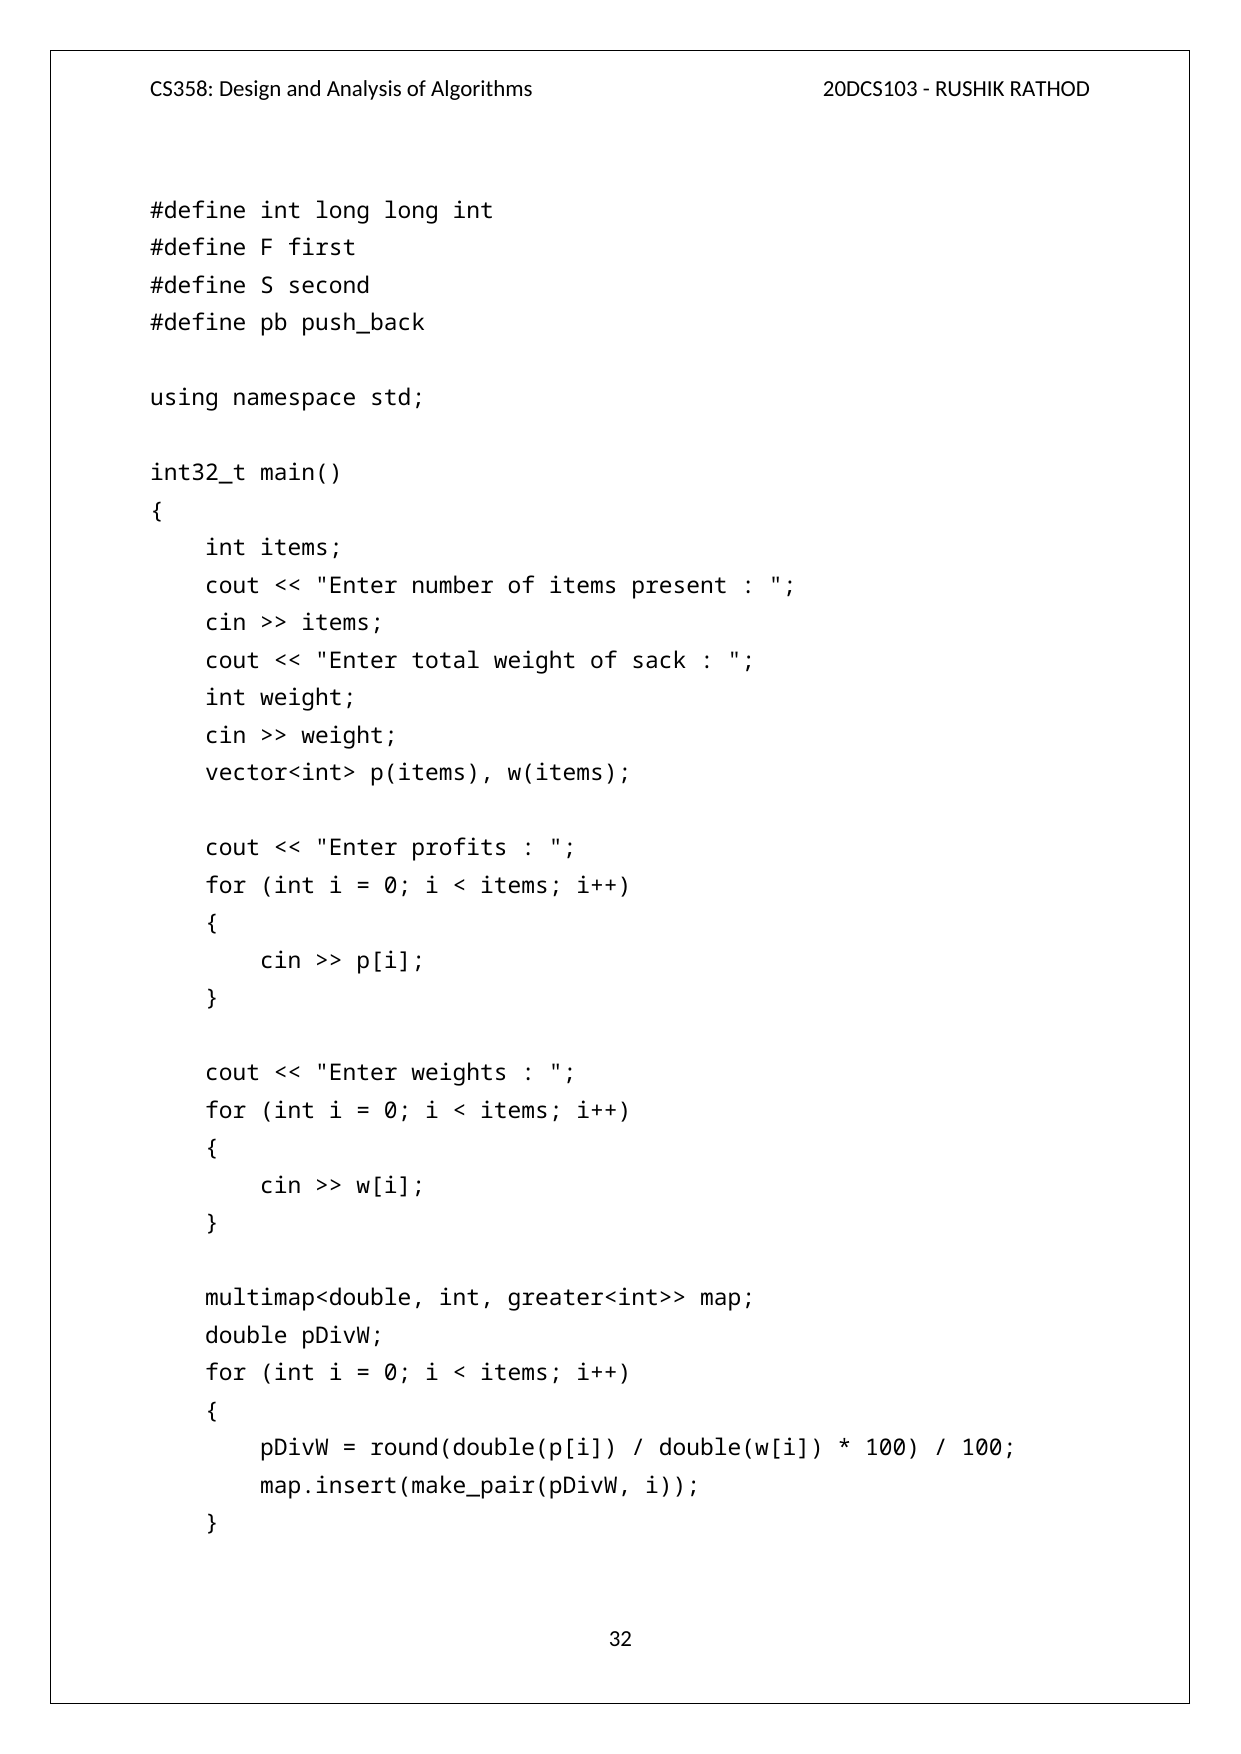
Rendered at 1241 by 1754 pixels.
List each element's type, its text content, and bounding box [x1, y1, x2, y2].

text #define S second [150, 262, 1090, 300]
text int weight; [150, 675, 1090, 712]
text int32_t main() [150, 450, 1090, 487]
text for (int i = 0; i < items; i++) [150, 1350, 1090, 1387]
text { [150, 1125, 1090, 1162]
text cout << "Enter weights : "; [150, 1050, 1090, 1087]
text multimap<double, int, greater<int>> map; [150, 1275, 1090, 1312]
text } [150, 1500, 1090, 1537]
text cout << "Enter profits : "; [150, 825, 1090, 862]
text cin >> items; [150, 600, 1090, 637]
text cout << "Enter number of items present : "; [150, 562, 1090, 600]
text cin >> w[i]; [150, 1162, 1090, 1200]
text cin >> weight; [150, 712, 1090, 750]
text { [150, 900, 1090, 937]
text } [150, 1200, 1090, 1237]
text } [150, 975, 1090, 1012]
text using namespace std; [150, 375, 1090, 412]
text for (int i = 0; i < items; i++) [150, 862, 1090, 900]
text { [150, 487, 1090, 525]
text { [150, 1387, 1090, 1425]
text map.insert(make_pair(pDivW, i)); [150, 1462, 1090, 1500]
text int items; [150, 525, 1090, 562]
text cout << "Enter total weight of sack : "; [150, 637, 1090, 675]
text vector<int> p(items), w(items); [150, 750, 1090, 787]
text for (int i = 0; i < items; i++) [150, 1087, 1090, 1125]
text #define F first [150, 225, 1090, 262]
text #define pb push_back [150, 300, 1090, 337]
text pDivW = round(double(p[i]) / double(w[i]) * 100) / 100; [150, 1425, 1090, 1462]
text #define int long long int [150, 187, 1090, 225]
text double pDivW; [150, 1312, 1090, 1350]
text cin >> p[i]; [150, 937, 1090, 975]
